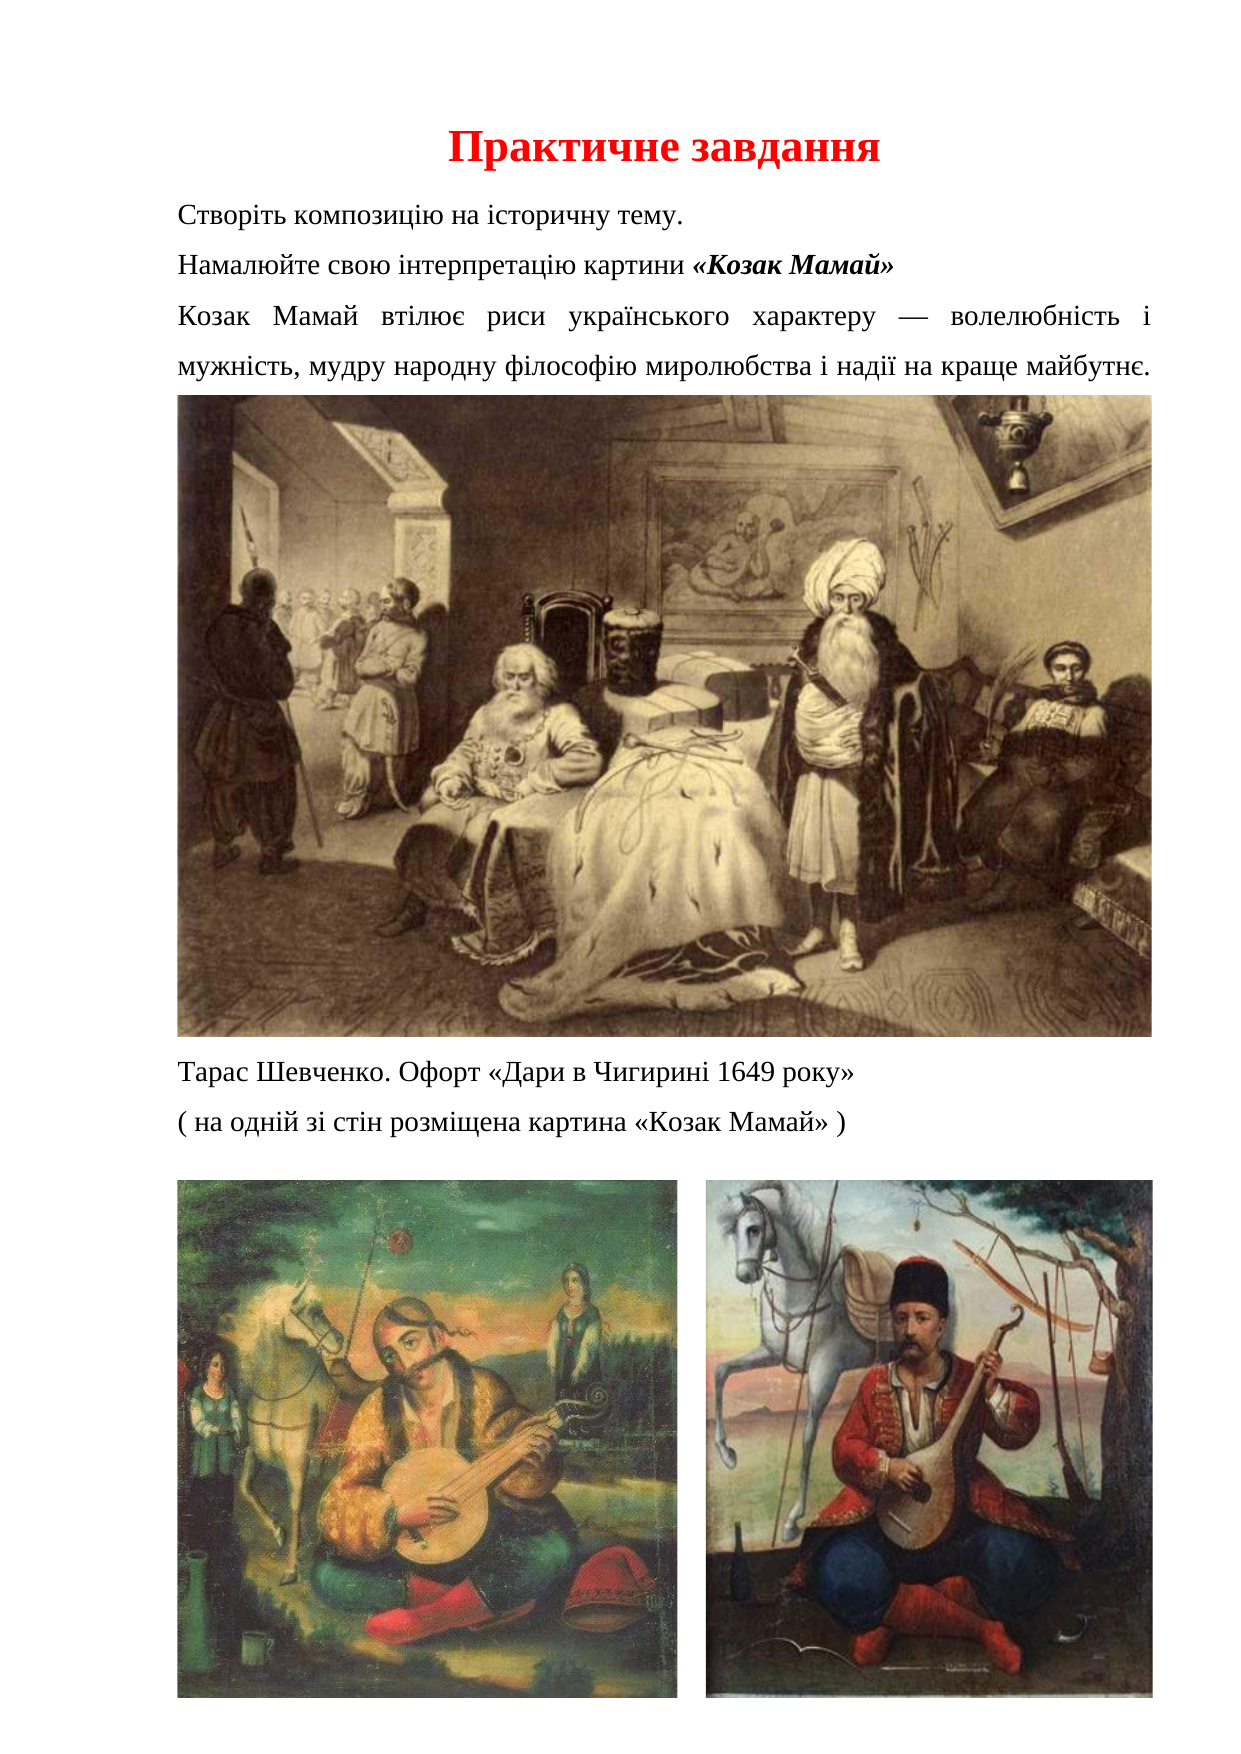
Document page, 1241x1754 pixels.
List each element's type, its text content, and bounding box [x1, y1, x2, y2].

text Намалюйте свою інтерпретацію картини «Козак Мамай» [177, 247, 1152, 281]
text Практичне завдання [177, 118, 1152, 171]
text ( на одній зі стін розміщена картина «Козак Мамай» ) [177, 1104, 1152, 1137]
text Створіть композицію на історичну тему. [177, 197, 1152, 231]
picture [177, 395, 1152, 1037]
text Козак Мамай втілює риси українського характеру — волелюбність і мужність, мудру народну філософію миролюбства і надії на краще майбутнє.Тарас Шевченко. Офорт «Дари в Чигирині 1649 року» [177, 298, 1152, 395]
text Козак Мамай втілює риси українського характеру — волелюбність і мужність, мудру народну філософію миролюбства і надії на краще майбутнє.Тарас Шевченко. Офорт «Дари в Чигирині 1649 року» [177, 1037, 1152, 1087]
picture [705, 1180, 1153, 1698]
picture [177, 1180, 678, 1698]
